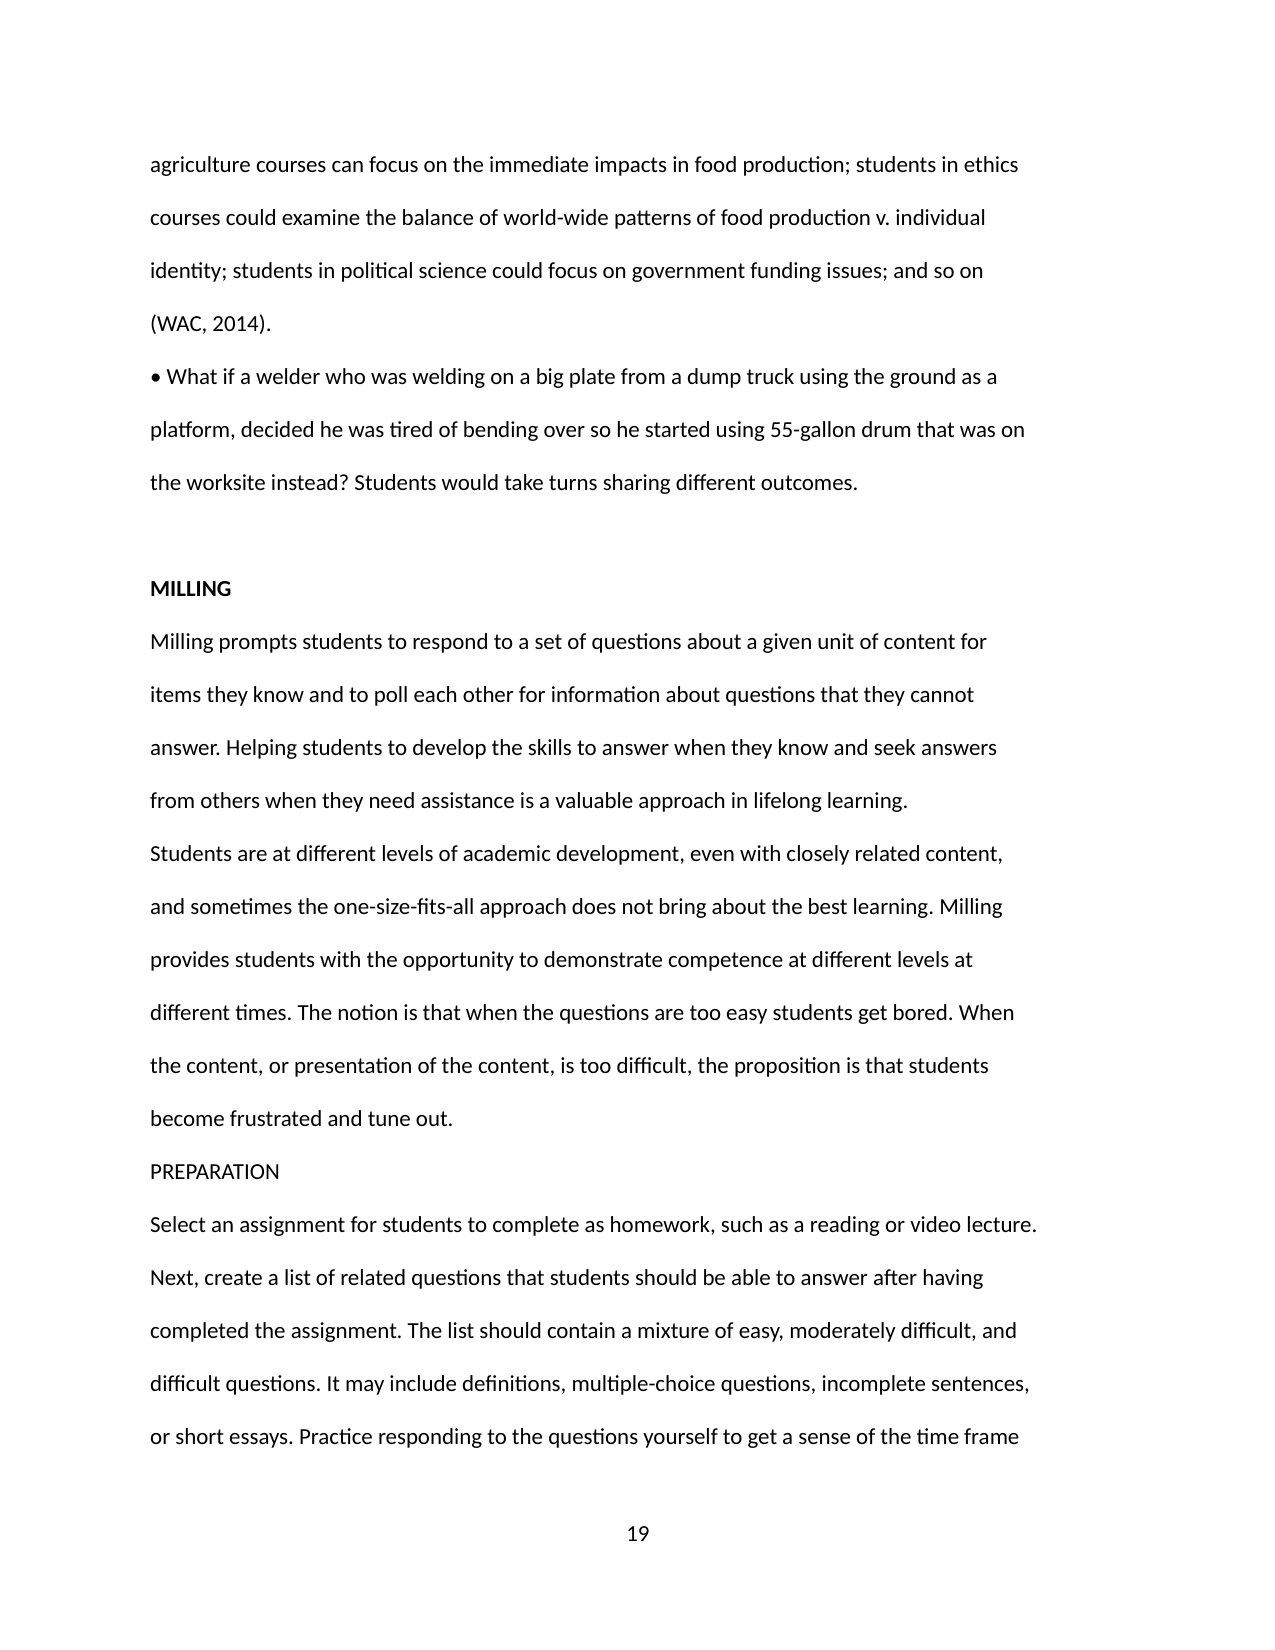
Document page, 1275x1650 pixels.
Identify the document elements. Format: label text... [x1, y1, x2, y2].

text difficult questions. It may include definitions, multiple-choice questions, incomplete sentences, [150, 1369, 1125, 1397]
text provides students with the opportunity to demonstrate competence at different levels at [150, 945, 1125, 973]
text (WAC, 2014). [150, 309, 1125, 337]
text the worksite instead? Students would take turns sharing different outcomes. [150, 468, 1125, 496]
text or short essays. Practice responding to the questions yourself to get a sense of the time frame [150, 1422, 1125, 1451]
text Next, create a list of related questions that students should be able to answer after having [150, 1263, 1125, 1291]
text items they know and to poll each other for information about questions that they cannot [150, 680, 1125, 708]
text Milling prompts students to respond to a set of questions about a given unit of content for [150, 627, 1125, 655]
text and sometimes the one-size-fits-all approach does not bring about the best learning. Milling [150, 892, 1125, 920]
text Select an assignment for students to complete as homework, such as a reading or video lecture. [150, 1210, 1125, 1238]
text the content, or presentation of the content, is too difficult, the proposition is that students [150, 1051, 1125, 1079]
text platform, decided he was tired of bending over so he started using 55-gallon drum that was on [150, 415, 1125, 443]
text become frustrated and tune out. [150, 1104, 1125, 1132]
text MILLING [150, 574, 1125, 602]
text answer. Helping students to develop the skills to answer when they know and seek answers [150, 733, 1125, 761]
text • What if a welder who was welding on a big plate from a dump truck using the ground as a [150, 362, 1125, 390]
text completed the assignment. The list should contain a mixture of easy, moderately difficult, and [150, 1316, 1125, 1344]
text Students are at different levels of academic development, even with closely related content, [150, 839, 1125, 867]
text agriculture courses can focus on the immediate impacts in food production; students in ethics [150, 150, 1125, 178]
text PREPARATION [150, 1157, 1125, 1185]
text different times. The notion is that when the questions are too easy students get bored. When [150, 998, 1125, 1026]
text identity; students in political science could focus on government funding issues; and so on [150, 256, 1125, 284]
text courses could examine the balance of world-wide patterns of food production v. individual [150, 203, 1125, 231]
text from others when they need assistance is a valuable approach in lifelong learning. [150, 786, 1125, 814]
